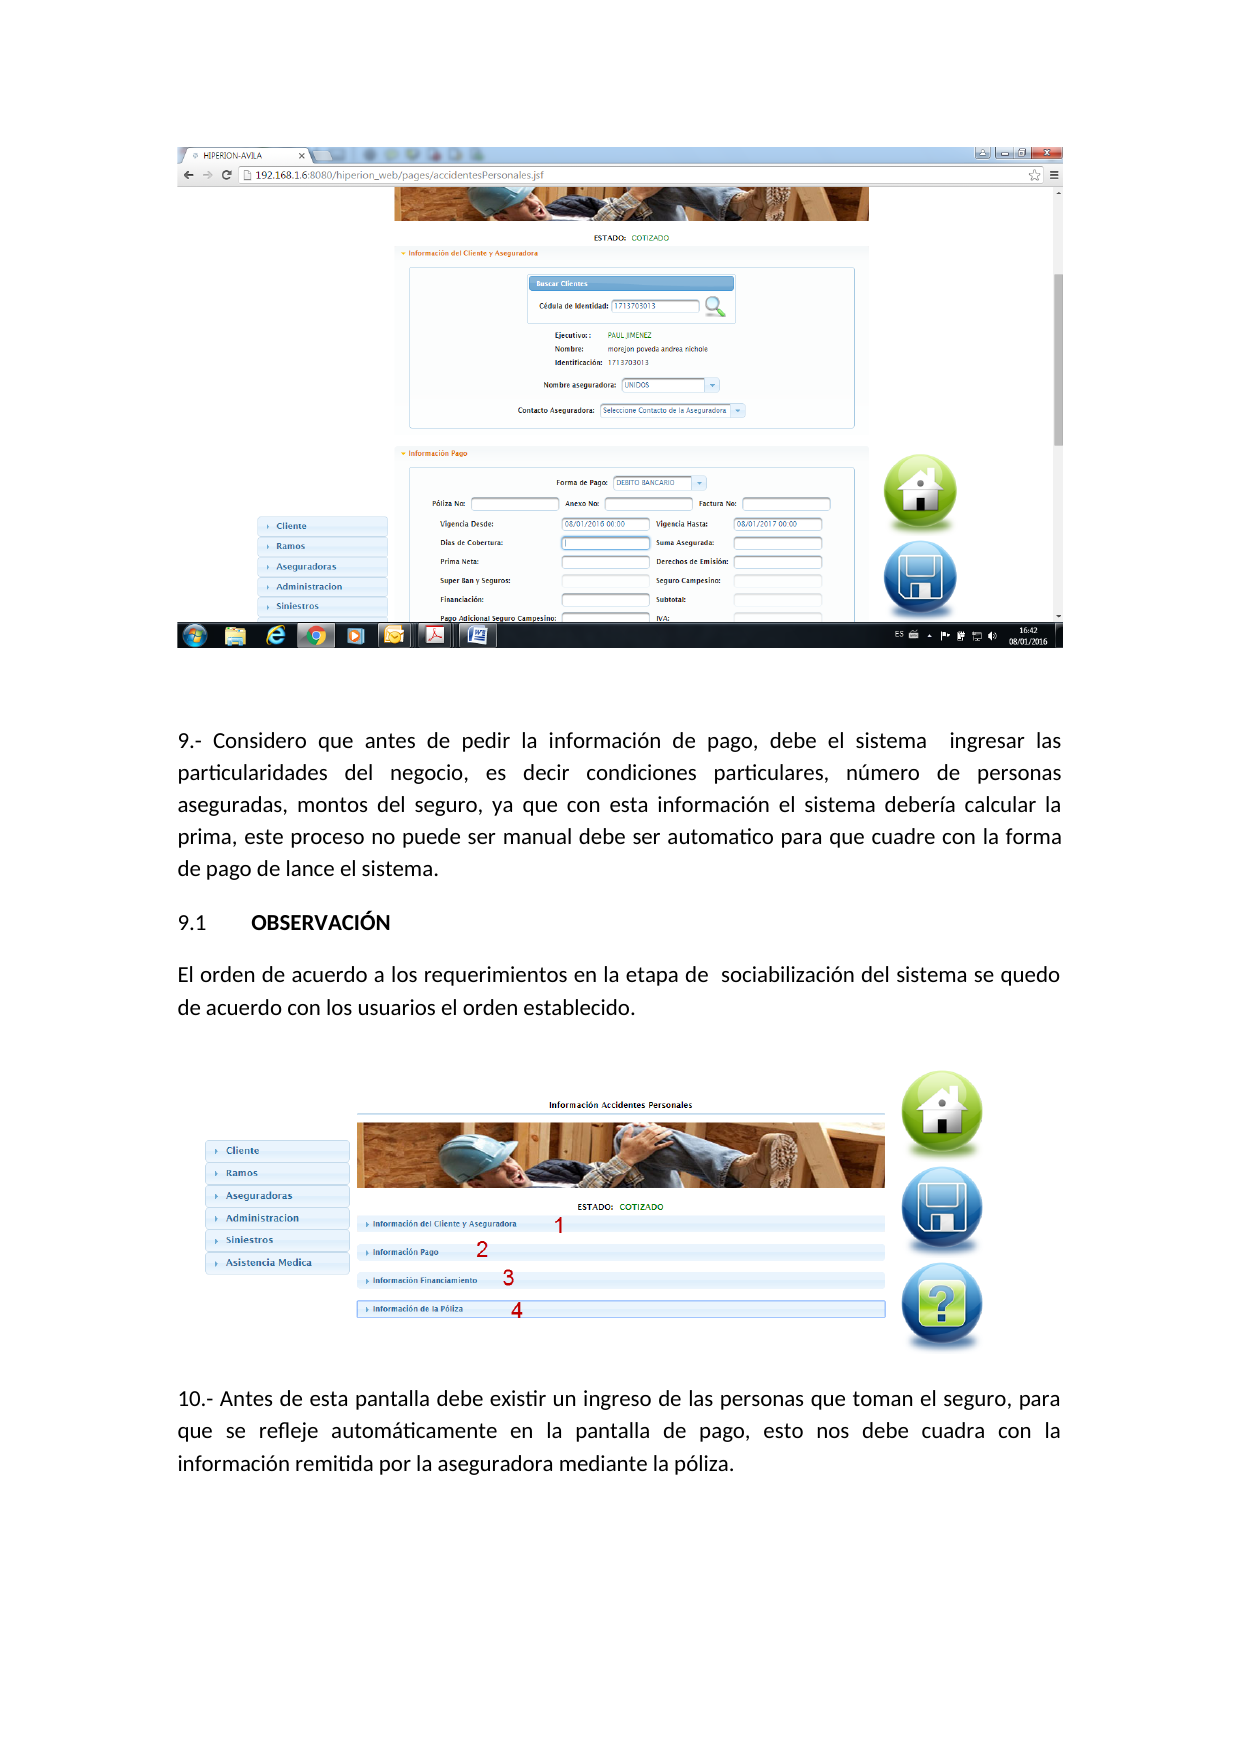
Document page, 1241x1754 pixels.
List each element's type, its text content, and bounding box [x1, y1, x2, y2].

text 10.- Antes de esta pantalla debe existir un ingreso de las personas que toman el seguro, para que se refleje automáticamente en la pantalla de pago, esto nos debe cuadra con la información remitida por la aseguradora mediante la póliza. [177, 1384, 1063, 1477]
picture [177, 1045, 1063, 1360]
text El orden de acuerdo a los requerimientos en la etapa de sociabilización del sistema se quedo de acuerdo con los usuarios el orden establecido. [177, 961, 1063, 1021]
picture [177, 147, 1063, 648]
text 9.1 OBSERVACIÓN [177, 908, 1063, 936]
text 9.- Considero que antes de pedir la información de pago, debe el sistema ingresar las particularidades del negocio, es decir condiciones particulares, número de personas aseguradas, montos del seguro, ya que con esta información el sistema debería calcular la prima, este proceso no puede ser manual debe ser automatico para que cuadre con la forma de pago de lance el sistema. [177, 726, 1063, 883]
